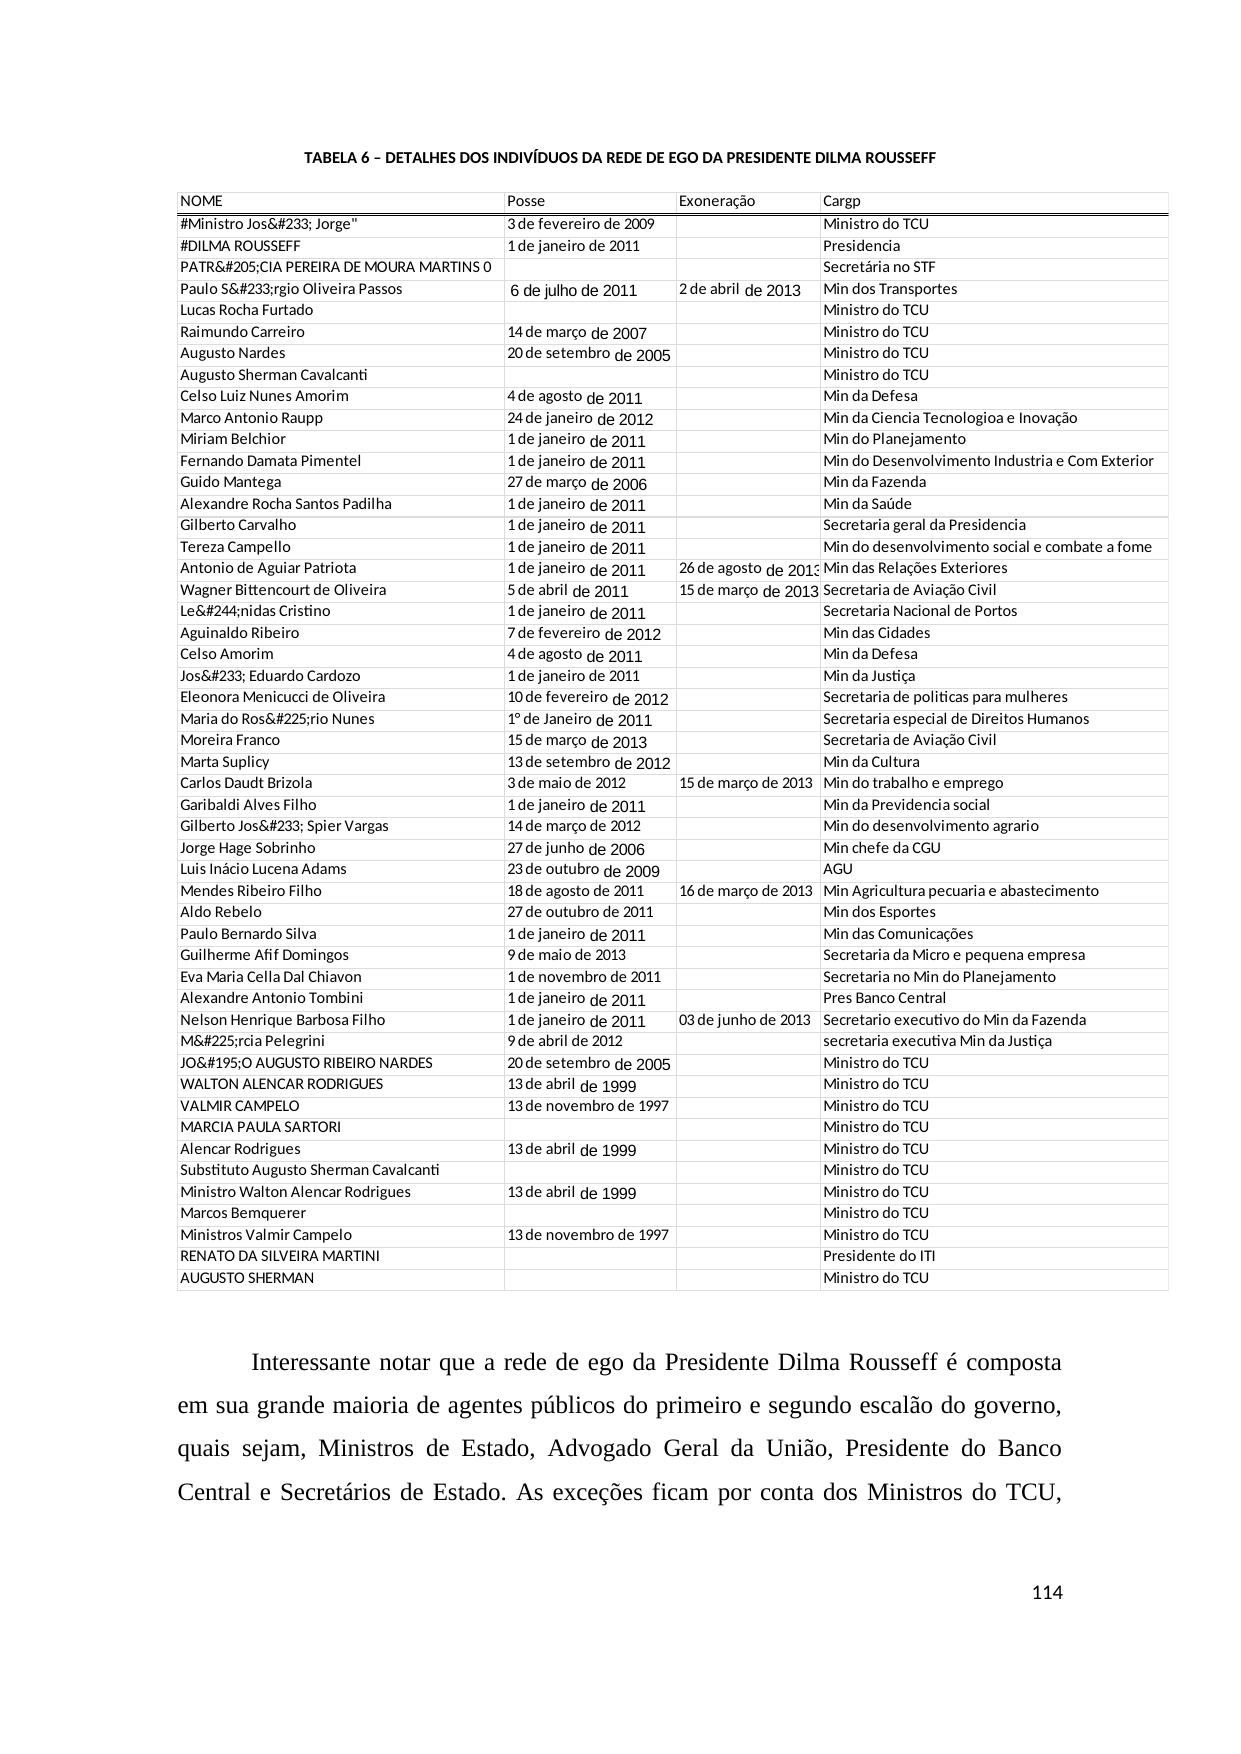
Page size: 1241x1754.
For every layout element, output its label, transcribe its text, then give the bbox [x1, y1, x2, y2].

text Tabela 6 – Detalhes dos indivíduos da rede de Ego da Presidente Dilma Rousseff [177, 148, 1063, 168]
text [177, 1347, 1063, 1505]
